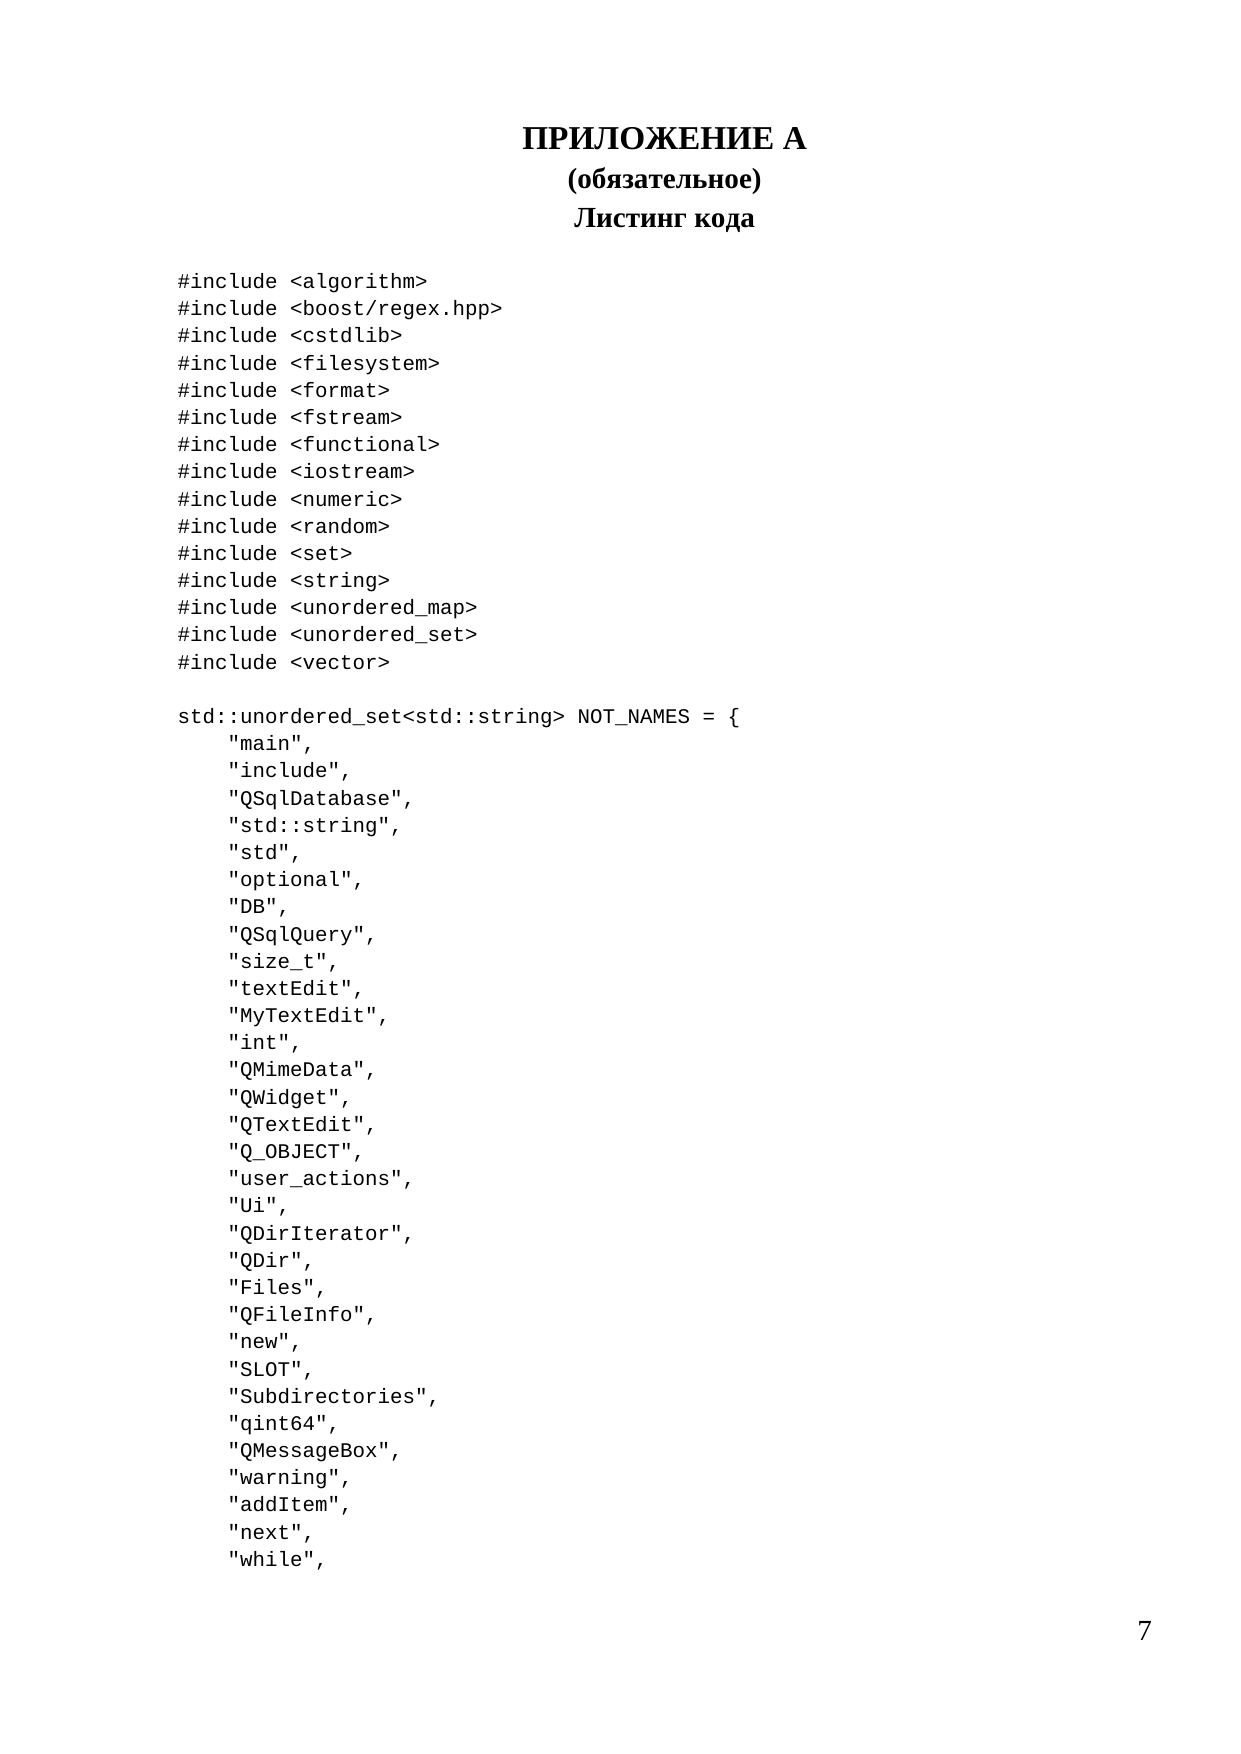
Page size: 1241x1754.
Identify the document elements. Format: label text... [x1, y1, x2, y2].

text #include <iostream> [177, 461, 1152, 485]
text "next", [177, 1522, 1152, 1545]
text "int", [177, 1032, 1152, 1056]
text "size_t", [177, 951, 1152, 974]
text "warning", [177, 1467, 1152, 1491]
text "QDirIterator", [177, 1223, 1152, 1246]
text #include <unordered_set> [177, 624, 1152, 648]
text "qint64", [177, 1413, 1152, 1437]
text "QWidget", [177, 1087, 1152, 1110]
text "include", [177, 760, 1152, 784]
text #include <random> [177, 516, 1152, 539]
text "new", [177, 1331, 1152, 1355]
text "QTextEdit", [177, 1114, 1152, 1137]
text #include <set> [177, 543, 1152, 567]
text "DB", [177, 896, 1152, 920]
text #include <format> [177, 380, 1152, 403]
text "Q_OBJECT", [177, 1141, 1152, 1165]
text "SLOT", [177, 1358, 1152, 1382]
text "optional", [177, 869, 1152, 893]
text "QDir", [177, 1250, 1152, 1273]
text #include <boost/regex.hpp> [177, 298, 1152, 322]
text "Ui", [177, 1195, 1152, 1219]
text #include <unordered_map> [177, 597, 1152, 621]
subtitle ПРИЛОЖЕНИЕ А (обязательное) Листинг кода [177, 118, 1152, 233]
text std::unordered_set<std::string> NOT_NAMES = { [177, 706, 1152, 730]
text #include <algorithm> [177, 271, 1152, 295]
text #include <cstdlib> [177, 325, 1152, 349]
text #include <numeric> [177, 488, 1152, 512]
text #include <functional> [177, 434, 1152, 458]
text "QMessageBox", [177, 1440, 1152, 1464]
text "QFileInfo", [177, 1304, 1152, 1328]
text "std::string", [177, 815, 1152, 838]
text "QSqlDatabase", [177, 788, 1152, 811]
text #include <fstream> [177, 407, 1152, 431]
text "QMimeData", [177, 1059, 1152, 1083]
text #include <filesystem> [177, 353, 1152, 376]
text "textEdit", [177, 978, 1152, 1002]
text #include <vector> [177, 652, 1152, 675]
text "main", [177, 733, 1152, 757]
text "user_actions", [177, 1168, 1152, 1192]
text "addItem", [177, 1494, 1152, 1518]
text "std", [177, 842, 1152, 866]
text "Subdirectories", [177, 1386, 1152, 1409]
text "QSqlQuery", [177, 923, 1152, 947]
text #include <string> [177, 570, 1152, 594]
text "while", [177, 1549, 1152, 1572]
text "MyTextEdit", [177, 1005, 1152, 1029]
text "Files", [177, 1277, 1152, 1301]
